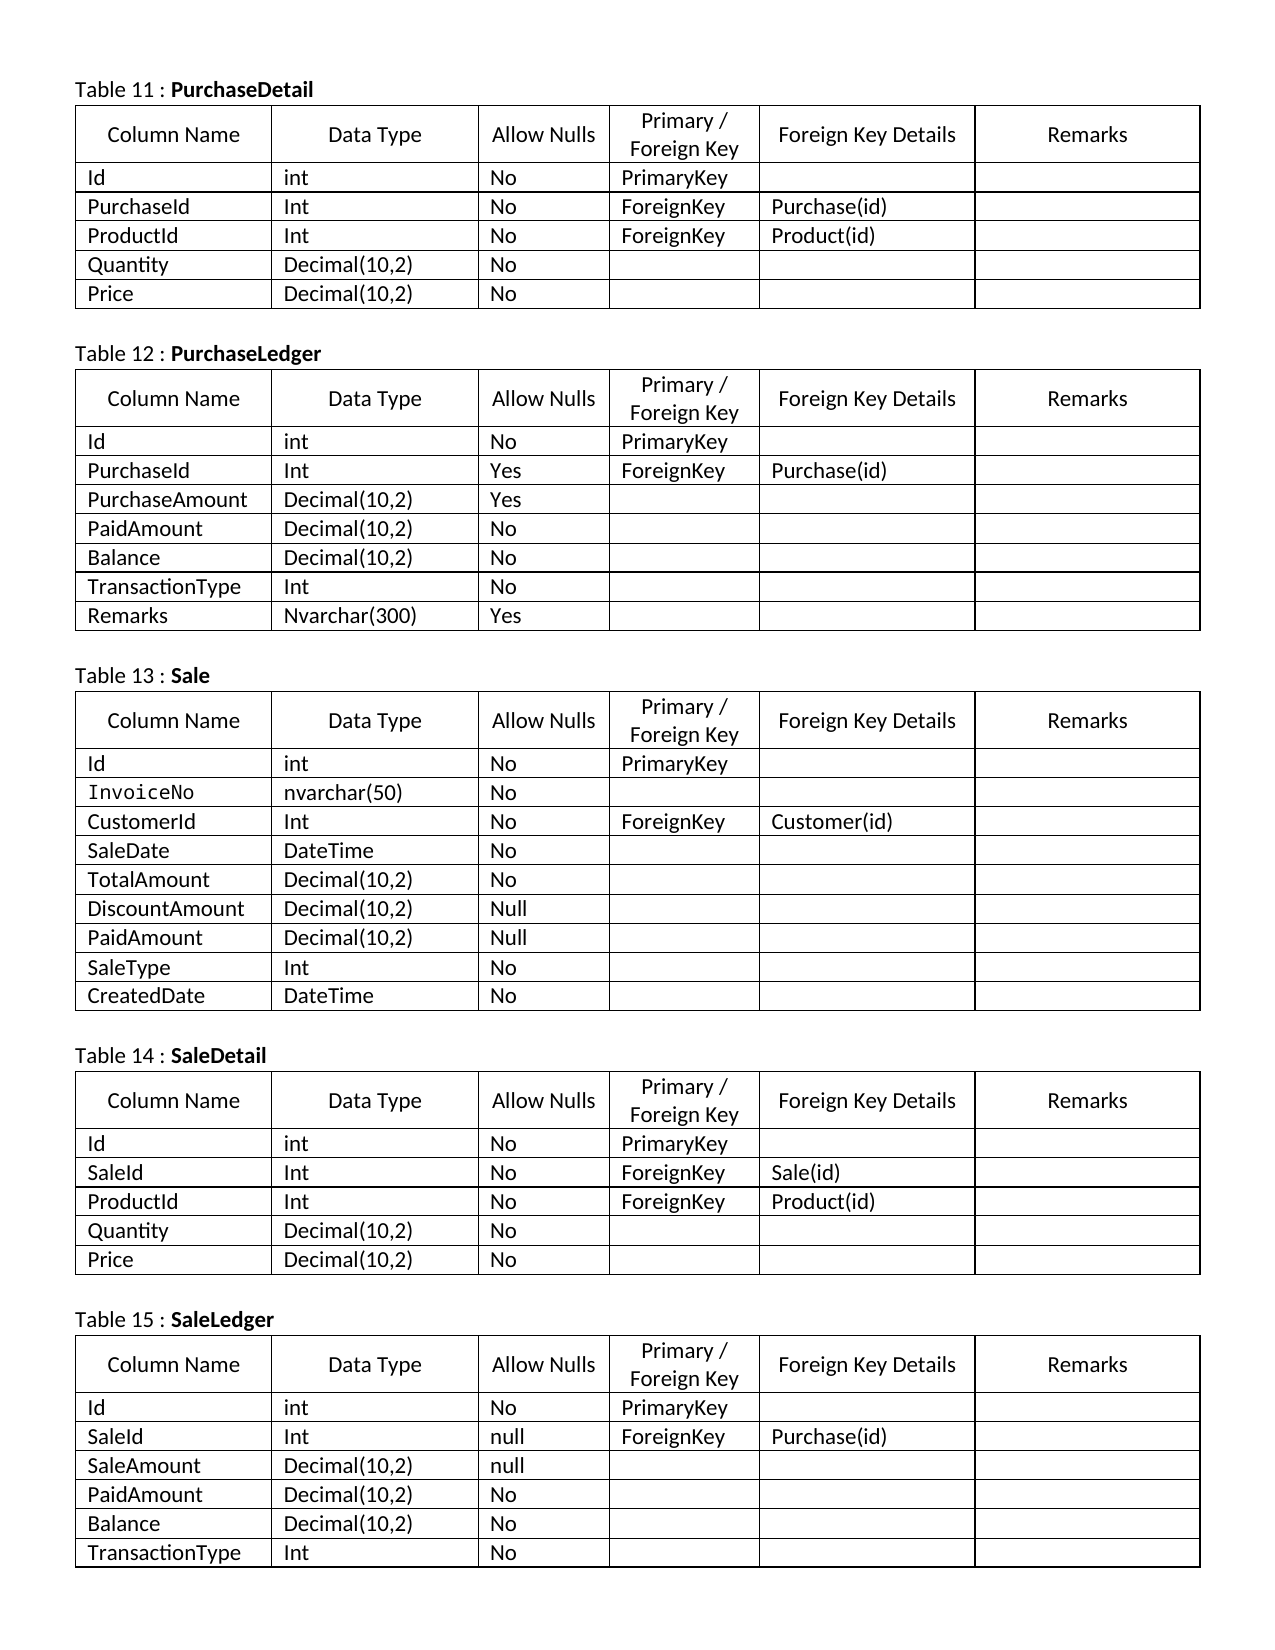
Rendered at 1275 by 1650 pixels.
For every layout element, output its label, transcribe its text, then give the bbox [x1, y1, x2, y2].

table_header Foreign Key Details [760, 1072, 974, 1128]
table_cell [976, 924, 1199, 952]
table_cell [760, 544, 974, 571]
table_cell [610, 865, 759, 893]
table_cell [976, 1158, 1199, 1186]
table_cell [760, 1451, 974, 1479]
table_cell Int [272, 1158, 478, 1186]
table_cell Product(id) [760, 221, 974, 249]
table_cell Decimal(10,2) [272, 1480, 478, 1508]
table_header Column Name [76, 1072, 271, 1128]
table_cell [976, 1216, 1199, 1244]
table_header Column Name [76, 106, 271, 162]
table_cell ForeignKey [610, 1188, 759, 1215]
table_cell Quantity [76, 251, 271, 278]
table_cell Decimal(10,2) [272, 1246, 478, 1273]
table_cell Balance [76, 544, 271, 571]
table_cell SaleAmount [76, 1451, 271, 1479]
table_cell No [479, 749, 609, 777]
table_cell InvoiceNo [76, 778, 271, 806]
table_cell No [479, 865, 609, 893]
table_cell [760, 427, 974, 455]
table_cell [976, 865, 1199, 893]
table_cell [610, 1539, 759, 1566]
table_cell ForeignKey [610, 456, 759, 484]
table_cell [610, 836, 759, 864]
table_header Column Name [76, 1336, 271, 1392]
table_cell Int [272, 573, 478, 601]
table_cell No [479, 1246, 609, 1273]
table_cell [976, 1422, 1199, 1450]
table_cell No [479, 1539, 609, 1566]
table_cell [976, 251, 1199, 278]
table_cell Price [76, 1246, 271, 1273]
table_cell [976, 1451, 1199, 1479]
table_cell Decimal(10,2) [272, 485, 478, 513]
table_cell [610, 1509, 759, 1537]
table_cell [610, 778, 759, 806]
table_cell int [272, 427, 478, 455]
table_cell [976, 1480, 1199, 1508]
table_cell No [479, 514, 609, 542]
table_cell Decimal(10,2) [272, 544, 478, 571]
table_cell [760, 163, 974, 191]
table_cell [976, 163, 1199, 191]
table_cell No [479, 1393, 609, 1421]
table_cell TotalAmount [76, 865, 271, 893]
table_cell null [479, 1422, 609, 1450]
table_header Column Name [76, 692, 271, 748]
table_cell No [479, 193, 609, 220]
table_cell No [479, 427, 609, 455]
table_cell [610, 953, 759, 981]
table_cell Decimal(10,2) [272, 1216, 478, 1244]
table_cell [760, 953, 974, 981]
table_cell [976, 749, 1199, 777]
text Table 13 : Sale [75, 661, 1200, 689]
table_header Data Type [272, 106, 478, 162]
table_cell PaidAmount [76, 924, 271, 952]
table_header Foreign Key Details [760, 370, 974, 426]
table_cell No [479, 573, 609, 601]
table_cell [976, 456, 1199, 484]
table_cell int [272, 1129, 478, 1157]
table_header Allow Nulls [479, 692, 609, 748]
table_cell Product(id) [760, 1188, 974, 1215]
table_header Foreign Key Details [760, 692, 974, 748]
table_cell Yes [479, 602, 609, 629]
table_cell Yes [479, 485, 609, 513]
table_cell [610, 1216, 759, 1244]
table_cell [610, 573, 759, 601]
table_header Foreign Key Details [760, 1336, 974, 1392]
table_cell No [479, 778, 609, 806]
table_cell Price [76, 280, 271, 308]
table_cell Int [272, 953, 478, 981]
table_cell int [272, 1393, 478, 1421]
table_cell PrimaryKey [610, 749, 759, 777]
table_cell PrimaryKey [610, 427, 759, 455]
table_cell [760, 1480, 974, 1508]
table_cell [760, 1509, 974, 1537]
table_cell No [479, 953, 609, 981]
table_header Primary / Foreign Key [610, 106, 759, 162]
table_cell PurchaseId [76, 193, 271, 220]
table_cell Id [76, 749, 271, 777]
table_header Remarks [976, 1336, 1199, 1392]
table_cell Id [76, 1393, 271, 1421]
table_cell SaleType [76, 953, 271, 981]
table_header Remarks [976, 106, 1199, 162]
table_cell [976, 807, 1199, 835]
table_cell Null [479, 895, 609, 922]
table_header Primary / Foreign Key [610, 1336, 759, 1392]
table_cell No [479, 221, 609, 249]
table_header Data Type [272, 1336, 478, 1392]
table_cell [976, 221, 1199, 249]
table_cell [976, 1188, 1199, 1215]
text Table 14 : SaleDetail [75, 1041, 1200, 1069]
table_cell Nvarchar(300) [272, 602, 478, 629]
table_cell Decimal(10,2) [272, 1451, 478, 1479]
table_header Allow Nulls [479, 106, 609, 162]
table_cell [976, 485, 1199, 513]
table_cell Sale(id) [760, 1158, 974, 1186]
table_cell [976, 280, 1199, 308]
table_cell [976, 544, 1199, 571]
table_cell Customer(id) [760, 807, 974, 835]
table_cell [610, 514, 759, 542]
table_cell Decimal(10,2) [272, 924, 478, 952]
table_cell No [479, 1480, 609, 1508]
table_cell Int [272, 193, 478, 220]
table_cell No [479, 836, 609, 864]
table_cell ProductId [76, 221, 271, 249]
table_cell DateTime [272, 836, 478, 864]
table_cell Int [272, 1422, 478, 1450]
table_cell CreatedDate [76, 982, 271, 1010]
table_header Allow Nulls [479, 370, 609, 426]
table_cell Id [76, 427, 271, 455]
table_cell PaidAmount [76, 1480, 271, 1508]
table_cell null [479, 1451, 609, 1479]
table_cell [976, 514, 1199, 542]
table_cell ForeignKey [610, 1158, 759, 1186]
table_cell PrimaryKey [610, 1129, 759, 1157]
table_cell Decimal(10,2) [272, 280, 478, 308]
table_cell PrimaryKey [610, 163, 759, 191]
table_cell No [479, 1216, 609, 1244]
table_cell Decimal(10,2) [272, 1509, 478, 1537]
table_cell [610, 1451, 759, 1479]
table_cell [760, 895, 974, 922]
table_cell No [479, 807, 609, 835]
table_header Primary / Foreign Key [610, 692, 759, 748]
table_cell [760, 280, 974, 308]
table_cell [976, 1393, 1199, 1421]
table_header Foreign Key Details [760, 106, 974, 162]
table_cell No [479, 1509, 609, 1537]
table_cell Null [479, 924, 609, 952]
table_cell [976, 836, 1199, 864]
table_cell [760, 778, 974, 806]
table_cell TransactionType [76, 1539, 271, 1566]
table_cell [760, 836, 974, 864]
table_cell [976, 778, 1199, 806]
text Table 15 : SaleLedger [75, 1305, 1200, 1333]
table_cell ForeignKey [610, 1422, 759, 1450]
table_cell Purchase(id) [760, 456, 974, 484]
table_cell Decimal(10,2) [272, 895, 478, 922]
table_cell [610, 1480, 759, 1508]
table_cell [760, 1129, 974, 1157]
table_cell [760, 485, 974, 513]
table_cell ForeignKey [610, 807, 759, 835]
table_cell nvarchar(50) [272, 778, 478, 806]
table_cell int [272, 163, 478, 191]
table_cell [976, 953, 1199, 981]
table_cell Purchase(id) [760, 193, 974, 220]
text Table 11 : PurchaseDetail [75, 75, 1200, 103]
table_cell [760, 251, 974, 278]
table_cell [760, 865, 974, 893]
table_cell No [479, 280, 609, 308]
table_cell TransactionType [76, 573, 271, 601]
table_cell PaidAmount [76, 514, 271, 542]
table_cell SaleId [76, 1422, 271, 1450]
table_header Column Name [76, 370, 271, 426]
table_cell [610, 1246, 759, 1273]
table_cell [976, 427, 1199, 455]
table_cell [976, 895, 1199, 922]
table_cell Balance [76, 1509, 271, 1537]
table_cell PurchaseAmount [76, 485, 271, 513]
table_cell [760, 602, 974, 629]
table_cell [610, 485, 759, 513]
table_cell CustomerId [76, 807, 271, 835]
table_cell [610, 982, 759, 1010]
table_cell [976, 193, 1199, 220]
table_cell Int [272, 1188, 478, 1215]
table_cell Decimal(10,2) [272, 865, 478, 893]
table_cell [760, 1539, 974, 1566]
table_cell No [479, 1129, 609, 1157]
table_cell Decimal(10,2) [272, 514, 478, 542]
table_cell Int [272, 221, 478, 249]
table_cell [760, 749, 974, 777]
table_cell No [479, 1188, 609, 1215]
table_cell PrimaryKey [610, 1393, 759, 1421]
table_cell No [479, 251, 609, 278]
table_cell [610, 544, 759, 571]
table_cell [760, 982, 974, 1010]
table_cell Remarks [76, 602, 271, 629]
table_cell No [479, 544, 609, 571]
table_header Data Type [272, 1072, 478, 1128]
table_cell Int [272, 456, 478, 484]
table_cell Quantity [76, 1216, 271, 1244]
table_cell [976, 1129, 1199, 1157]
table_cell [976, 1539, 1199, 1566]
table_cell DateTime [272, 982, 478, 1010]
table_cell [610, 280, 759, 308]
table_cell Id [76, 163, 271, 191]
table_cell DiscountAmount [76, 895, 271, 922]
table_cell Yes [479, 456, 609, 484]
table_cell SaleDate [76, 836, 271, 864]
table_cell Int [272, 1539, 478, 1566]
text Table 12 : PurchaseLedger [75, 339, 1200, 367]
table_cell [976, 573, 1199, 601]
table_header Data Type [272, 370, 478, 426]
table_cell [760, 1393, 974, 1421]
table_cell [610, 924, 759, 952]
table_cell [610, 602, 759, 629]
table_cell [760, 514, 974, 542]
table_cell [760, 1246, 974, 1273]
table_cell [976, 982, 1199, 1010]
table_cell PurchaseId [76, 456, 271, 484]
table_cell Decimal(10,2) [272, 251, 478, 278]
table_header Remarks [976, 370, 1199, 426]
table_cell [610, 251, 759, 278]
table_cell [976, 1246, 1199, 1273]
table_cell Purchase(id) [760, 1422, 974, 1450]
table_cell [760, 573, 974, 601]
table_cell int [272, 749, 478, 777]
table_header Primary / Foreign Key [610, 1072, 759, 1128]
table_cell No [479, 1158, 609, 1186]
table_cell ProductId [76, 1188, 271, 1215]
table_header Remarks [976, 692, 1199, 748]
table_cell No [479, 163, 609, 191]
table_header Allow Nulls [479, 1336, 609, 1392]
table_cell SaleId [76, 1158, 271, 1186]
table_header Allow Nulls [479, 1072, 609, 1128]
table_cell [610, 895, 759, 922]
table_cell ForeignKey [610, 193, 759, 220]
table_cell Int [272, 807, 478, 835]
table_cell No [479, 982, 609, 1010]
table_cell [760, 1216, 974, 1244]
table_cell ForeignKey [610, 221, 759, 249]
table_header Data Type [272, 692, 478, 748]
table_cell [976, 602, 1199, 629]
table_header Remarks [976, 1072, 1199, 1128]
table_cell [976, 1509, 1199, 1537]
table_cell Id [76, 1129, 271, 1157]
table_cell [760, 924, 974, 952]
table_header Primary / Foreign Key [610, 370, 759, 426]
